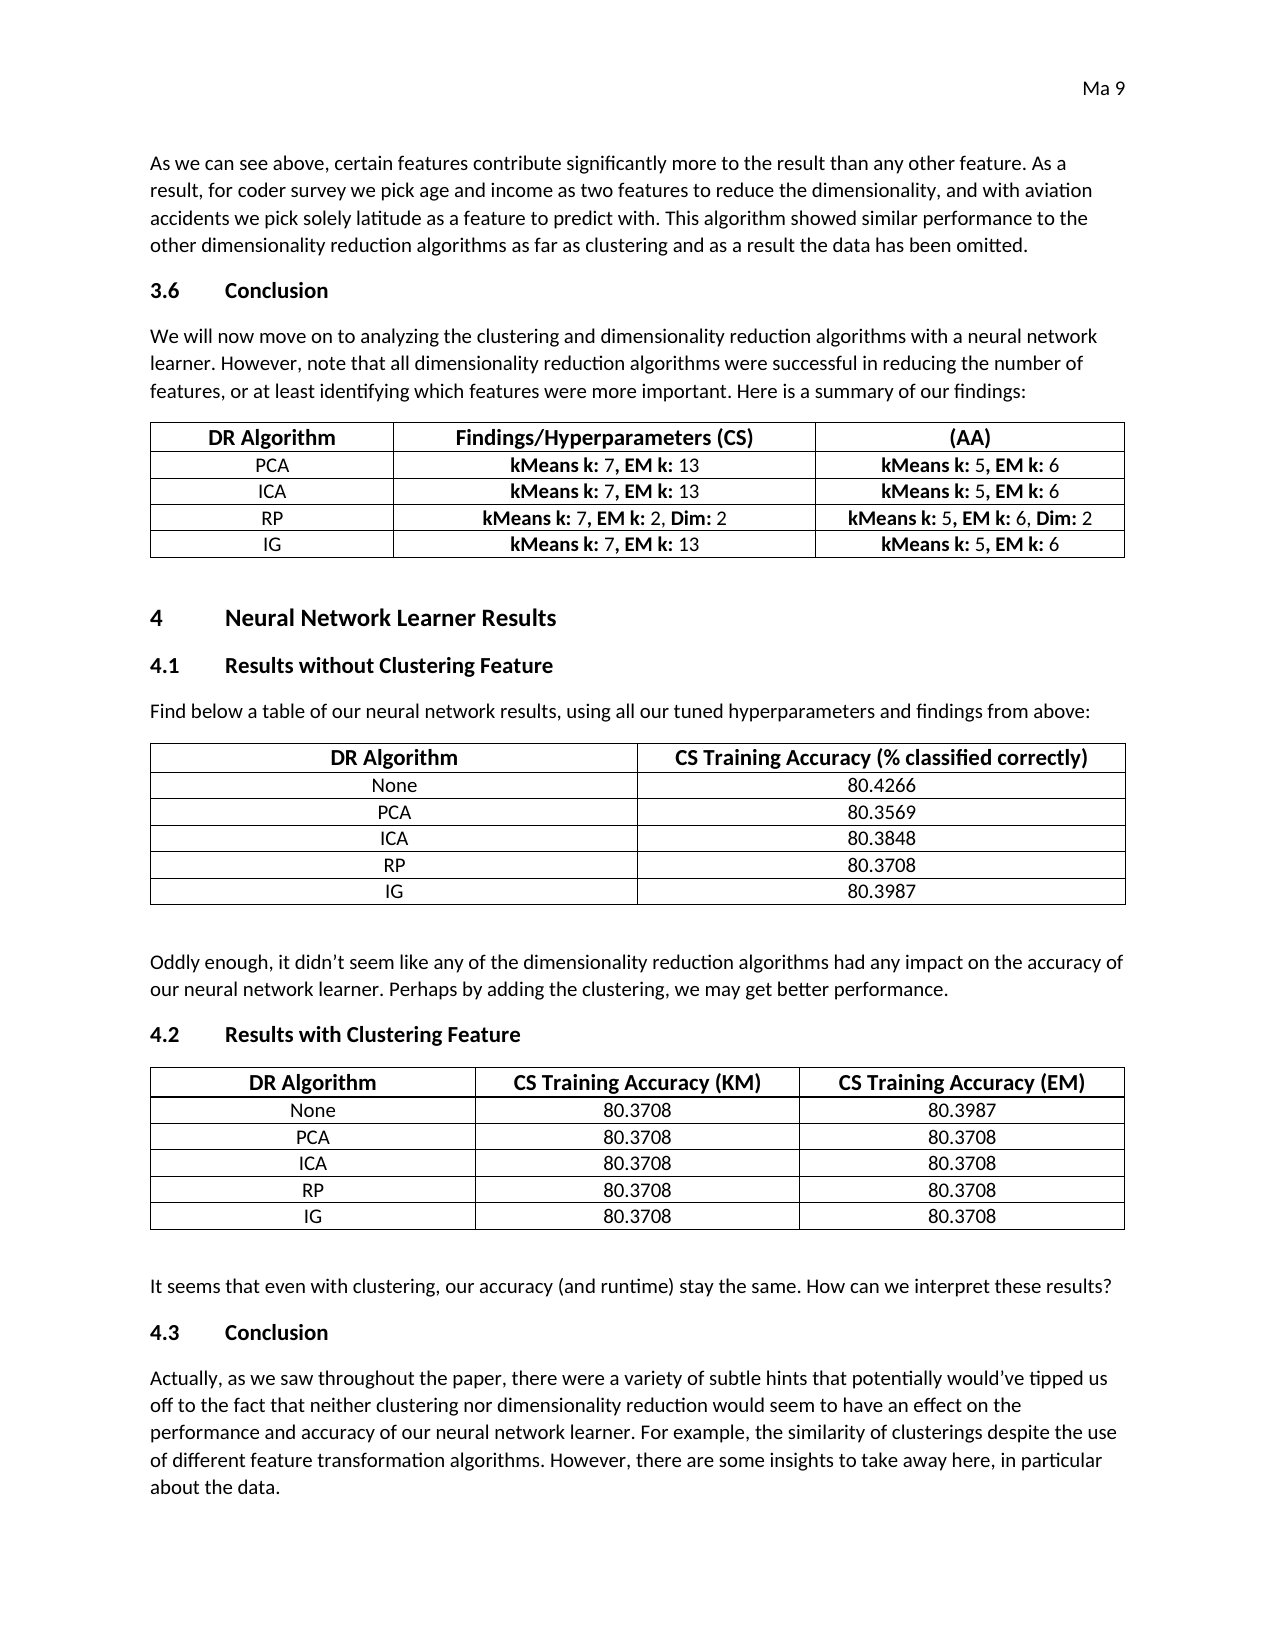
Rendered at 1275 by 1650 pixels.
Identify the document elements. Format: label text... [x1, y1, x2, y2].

table_cell 80.3848 [638, 826, 1125, 851]
table_cell 80.3708 [800, 1150, 1124, 1176]
table_cell ICA [151, 479, 393, 504]
table_cell kMeans k: 5, EM k: 6 [816, 531, 1124, 557]
table_cell PCA [151, 799, 637, 824]
table_header DR Algorithm [151, 423, 393, 451]
text Actually, as we saw throughout the paper, there were a variety of subtle hints that potentially would’ve tipped us off to the fact that neither clustering nor dimensionality reduction would seem to have an effect on the performance and accuracy of our neural network learner. For example, the similarity of clusterings despite the use of different feature transformation algorithms. However, there are some insights to take away here, in particular about the data. [150, 1365, 1125, 1500]
table_cell 80.3708 [476, 1177, 799, 1202]
table_cell 80.3708 [800, 1203, 1124, 1229]
text Find below a table of our neural network results, using all our tuned hyperparameters and findings from above: [150, 698, 1125, 724]
text 3.6 Conclusion [150, 276, 1125, 304]
table_cell RP [151, 1177, 475, 1202]
table_cell IG [151, 1203, 475, 1229]
text 4 Neural Network Learner Results [150, 602, 1125, 632]
table_cell IG [151, 879, 637, 904]
table_cell 80.3569 [638, 799, 1125, 824]
table_cell kMeans k: 5, EM k: 6, Dim: 2 [816, 505, 1124, 530]
table_cell kMeans k: 5, EM k: 6 [816, 479, 1124, 504]
table_cell kMeans k: 7, EM k: 2, Dim: 2 [394, 505, 815, 530]
table_cell 80.3987 [800, 1098, 1124, 1123]
table_cell kMeans k: 7, EM k: 13 [394, 479, 815, 504]
text It seems that even with clustering, our accuracy (and runtime) stay the same. How can we interpret these results? [150, 1274, 1125, 1299]
table_cell 80.3708 [476, 1098, 799, 1123]
text 4.1 Results without Clustering Feature [150, 652, 1125, 679]
text 4.2 Results with Clustering Feature [150, 1020, 1125, 1048]
table_cell None [151, 1098, 475, 1123]
text We will now move on to analyzing the clustering and dimensionality reduction algorithms with a neural network learner. However, note that all dimensionality reduction algorithms were successful in reducing the number of features, or at least identifying which features were more important. Here is a summary of our findings: [150, 323, 1125, 403]
table_cell 80.3708 [800, 1177, 1124, 1202]
table_cell 80.3708 [476, 1150, 799, 1176]
table_cell ICA [151, 1150, 475, 1176]
text As we can see above, certain features contribute significantly more to the result than any other feature. As a result, for coder survey we pick age and income as two features to reduce the dimensionality, and with aviation accidents we pick solely latitude as a feature to predict with. This algorithm showed similar performance to the other dimensionality reduction algorithms as far as clustering and as a result the data has been omitted. [150, 150, 1125, 258]
text Oddly enough, it didn’t seem like any of the dimensionality reduction algorithms had any impact on the accuracy of our neural network learner. Perhaps by adding the clustering, we may get better performance. [150, 949, 1125, 1002]
table_cell kMeans k: 7, EM k: 13 [394, 452, 815, 477]
table_header CS Training Accuracy (EM) [800, 1068, 1124, 1096]
table_header CS Training Accuracy (KM) [476, 1068, 799, 1096]
table_cell ICA [151, 826, 637, 851]
table_header DR Algorithm [151, 1068, 475, 1096]
table_cell IG [151, 531, 393, 557]
table_header Findings/Hyperparameters (CS) [394, 423, 815, 451]
table_cell PCA [151, 452, 393, 477]
table_cell PCA [151, 1124, 475, 1149]
table_cell kMeans k: 7, EM k: 13 [394, 531, 815, 557]
table_cell 80.3708 [476, 1124, 799, 1149]
text 4.3 Conclusion [150, 1318, 1125, 1346]
table_header CS Training Accuracy (% classified correctly) [638, 744, 1125, 772]
table_header DR Algorithm [151, 744, 637, 772]
table_cell 80.3708 [476, 1203, 799, 1229]
table_header (AA) [816, 423, 1124, 451]
table_cell 80.3987 [638, 879, 1125, 904]
table_cell RP [151, 852, 637, 877]
table_cell RP [151, 505, 393, 530]
table_cell kMeans k: 5, EM k: 6 [816, 452, 1124, 477]
table_cell 80.3708 [638, 852, 1125, 877]
table_cell 80.3708 [800, 1124, 1124, 1149]
table_cell 80.4266 [638, 773, 1125, 798]
table_cell None [151, 773, 637, 798]
